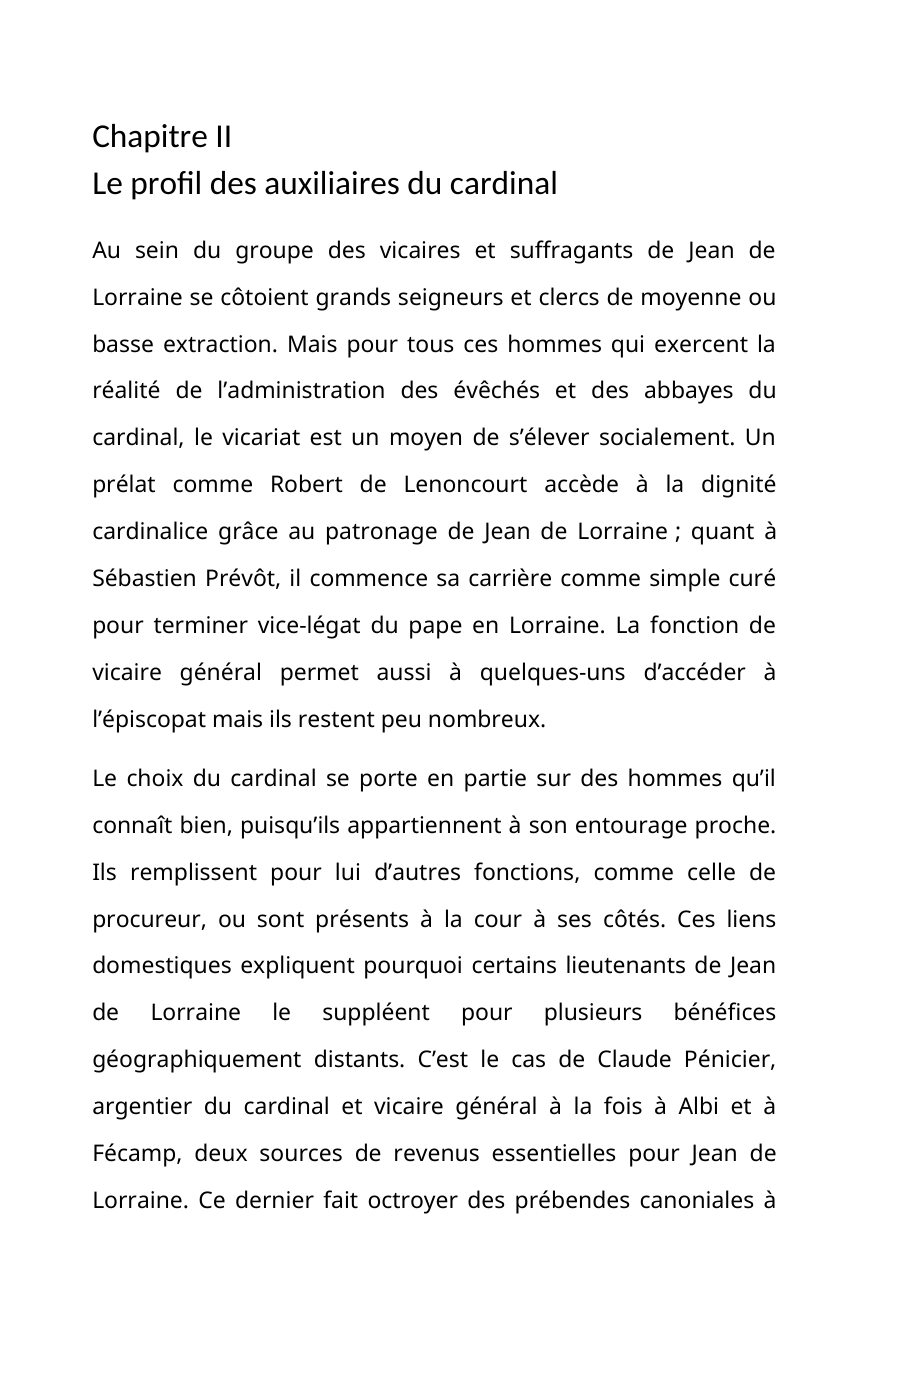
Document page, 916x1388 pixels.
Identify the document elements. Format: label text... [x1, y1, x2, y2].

text Au sein du groupe des vicaires et suffragants de Jean de Lorraine se côtoient grands seigneurs et clercs de moyenne ou basse extraction. Mais pour tous ces hommes qui exercent la réalité de l’administration des évêchés et des abbayes du cardinal, le vicariat est un moyen de s’élever socialement. Un prélat comme Robert de Lenoncourt accède à la dignité cardinalice grâce au patronage de Jean de Lorraine ; quant à Sébastien Prévôt, il commence sa carrière comme simple curé pour terminer vice-légat du pape en Lorraine. La fonction de vicaire général permet aussi à quelques-uns d’accéder à l’épiscopat mais ils restent peu nombreux. [92, 234, 777, 734]
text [92, 762, 777, 1215]
subtitle Chapitre II Le profil des auxiliaires du cardinal [92, 115, 777, 203]
